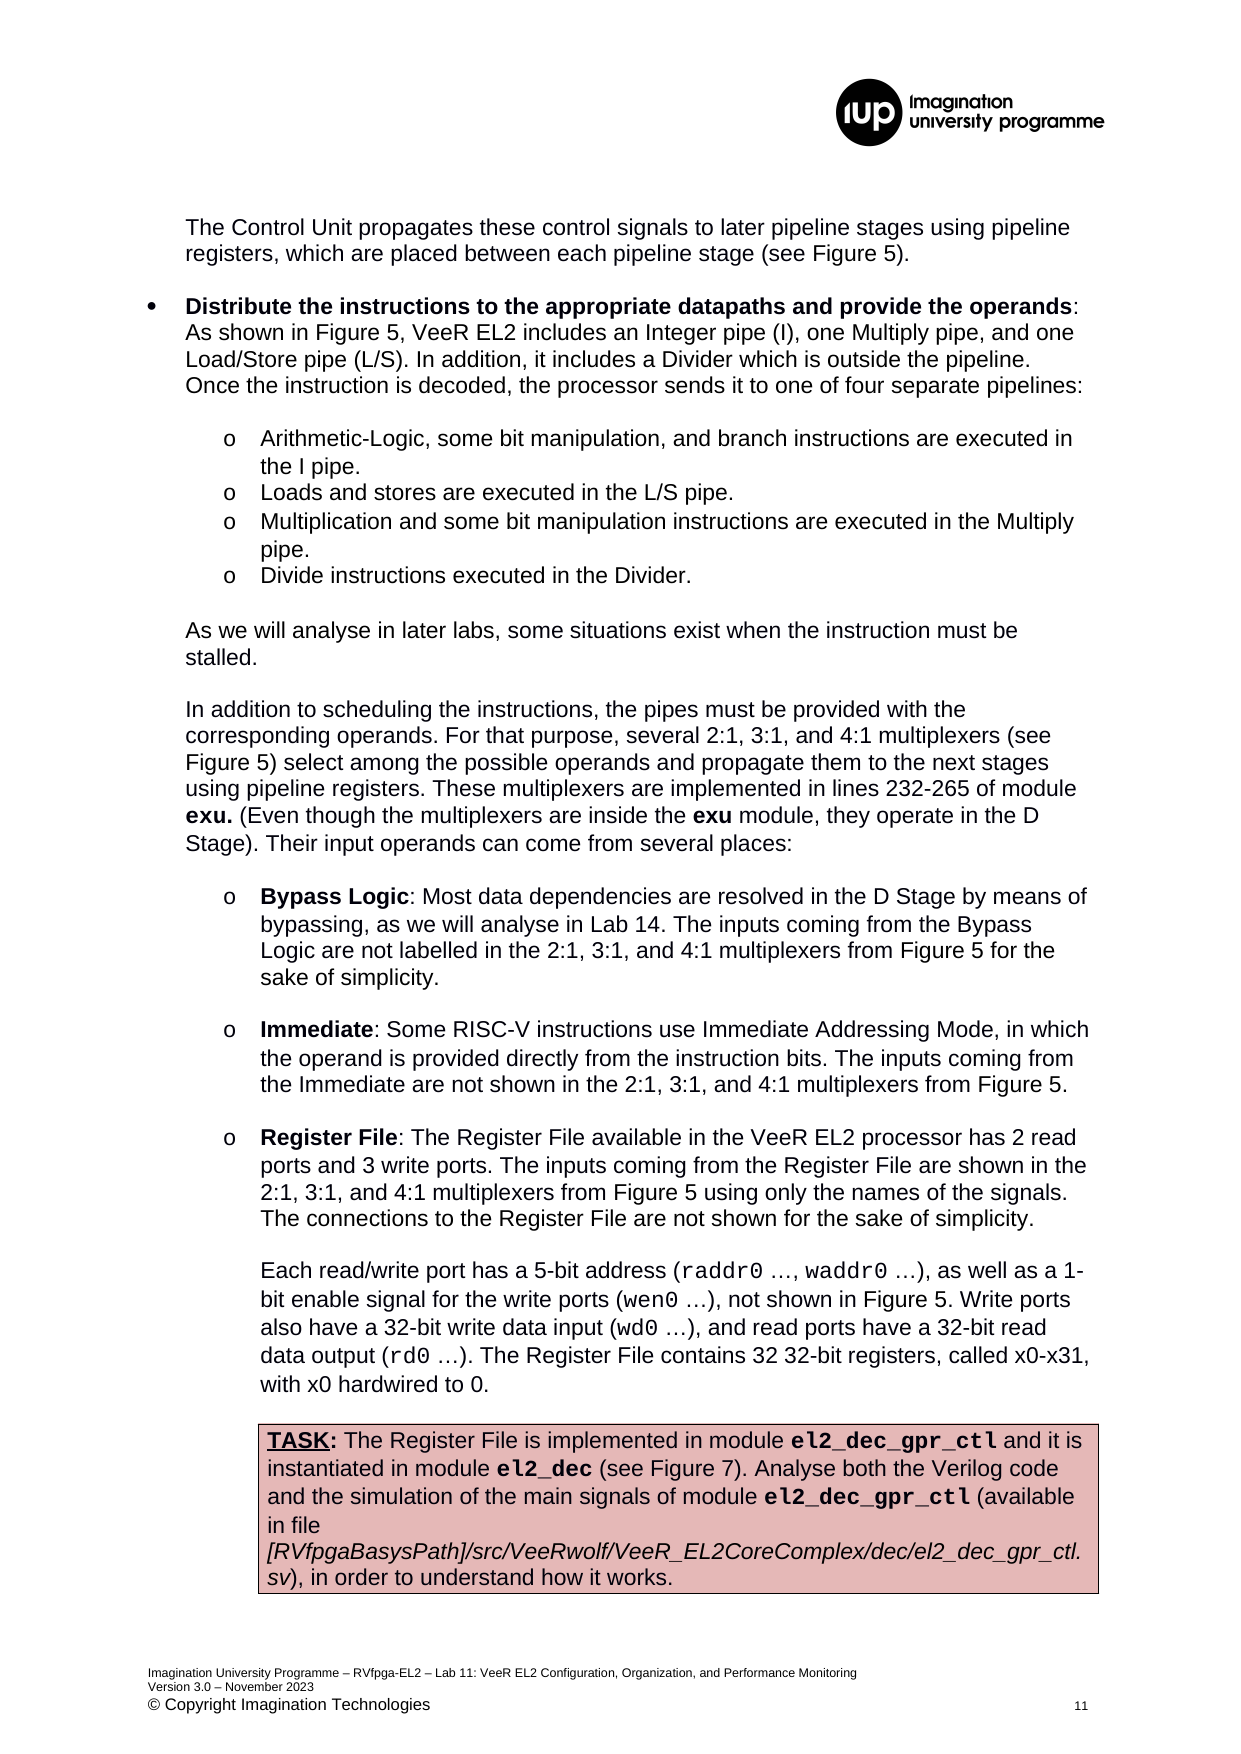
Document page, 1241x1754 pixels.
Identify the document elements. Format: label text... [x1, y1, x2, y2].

text As we will analyse in later labs, some situations exist when the instruction must be stalled. [185, 617, 1090, 670]
list Distribute the instructions to the appropriate datapaths and provide the operands: As shown in Figure 5, VeeR EL2 includes an Integer pipe (I), one Multiply pipe, and one Load/Store pipe (L/S). In addition, it includes a Divider which is outside the pipeline. Once the instruction is decoded, the processor sends it to one of four separate pipelines: [148, 293, 1090, 398]
list Immediate: Some RISC-V instructions use Immediate Addressing Mode, in which the operand is provided directly from the instruction bits. The inputs coming from the Immediate are not shown in the 2:1, 3:1, and 4:1 multiplexers from Figure 5. [223, 1016, 1090, 1097]
list Bypass Logic: Most data dependencies are resolved in the D Stage by means of bypassing, as we will analyse in Lab 14. The inputs coming from the Bypass Logic are not labelled in the 2:1, 3:1, and 4:1 multiplexers from Figure 5 for the sake of simplicity. [223, 883, 1090, 990]
list Multiplication and some bit manipulation instructions are executed in the Multiply pipe. [223, 508, 1090, 562]
list The Control Unit propagates these control signals to later pipeline stages using pipeline registers, which are placed between each pipeline stage (see Figure 5). [185, 214, 1090, 267]
list TASK: The Register File is implemented in module el2_dec_gpr_ctl and it is instantiated in module el2_dec (see Figure 7). Analyse both the Verilog code and the simulation of the main signals of module el2_dec_gpr_ctl (available in file [RVfpgaBasysPath]/src/VeeRwolf/VeeR_EL2CoreComplex/dec/el2_dec_gpr_ctl.sv), in order to understand how it works. [259, 1425, 1098, 1593]
list Loads and stores are executed in the L/S pipe. [223, 479, 1090, 508]
list Register File: The Register File available in the VeeR EL2 processor has 2 read ports and 3 write ports. The inputs coming from the Register File are shown in the 2:1, 3:1, and 4:1 multiplexers from Figure 5 using only the names of the signals. The connections to the Register File are not shown for the sake of simplicity. [223, 1124, 1090, 1231]
picture [834, 77, 1106, 148]
list In addition to scheduling the instructions, the pipes must be provided with the corresponding operands. For that purpose, several 2:1, 3:1, and 4:1 multiplexers (see Figure 5) select among the possible operands and propagate them to the next stages using pipeline registers. These multiplexers are implemented in lines 232-265 of module exu. (Even though the multiplexers are inside the exu module, they operate in the D Stage). Their input operands can come from several places: [185, 696, 1090, 856]
list Divide instructions executed in the Divider. [223, 562, 1090, 591]
list Each read/write port has a 5-bit address (raddr0 …, waddr0 …), as well as a 1-bit enable signal for the write ports (wen0 …), not shown in Figure 5. Write ports also have a 32-bit write data input (wd0 …), and read ports have a 32-bit read data output (rd0 …). The Register File contains 32 32-bit registers, called x0-x31, with x0 hardwired to 0. [260, 1257, 1090, 1397]
list Arithmetic-Logic, some bit manipulation, and branch instructions are executed in the I pipe. [223, 425, 1090, 479]
